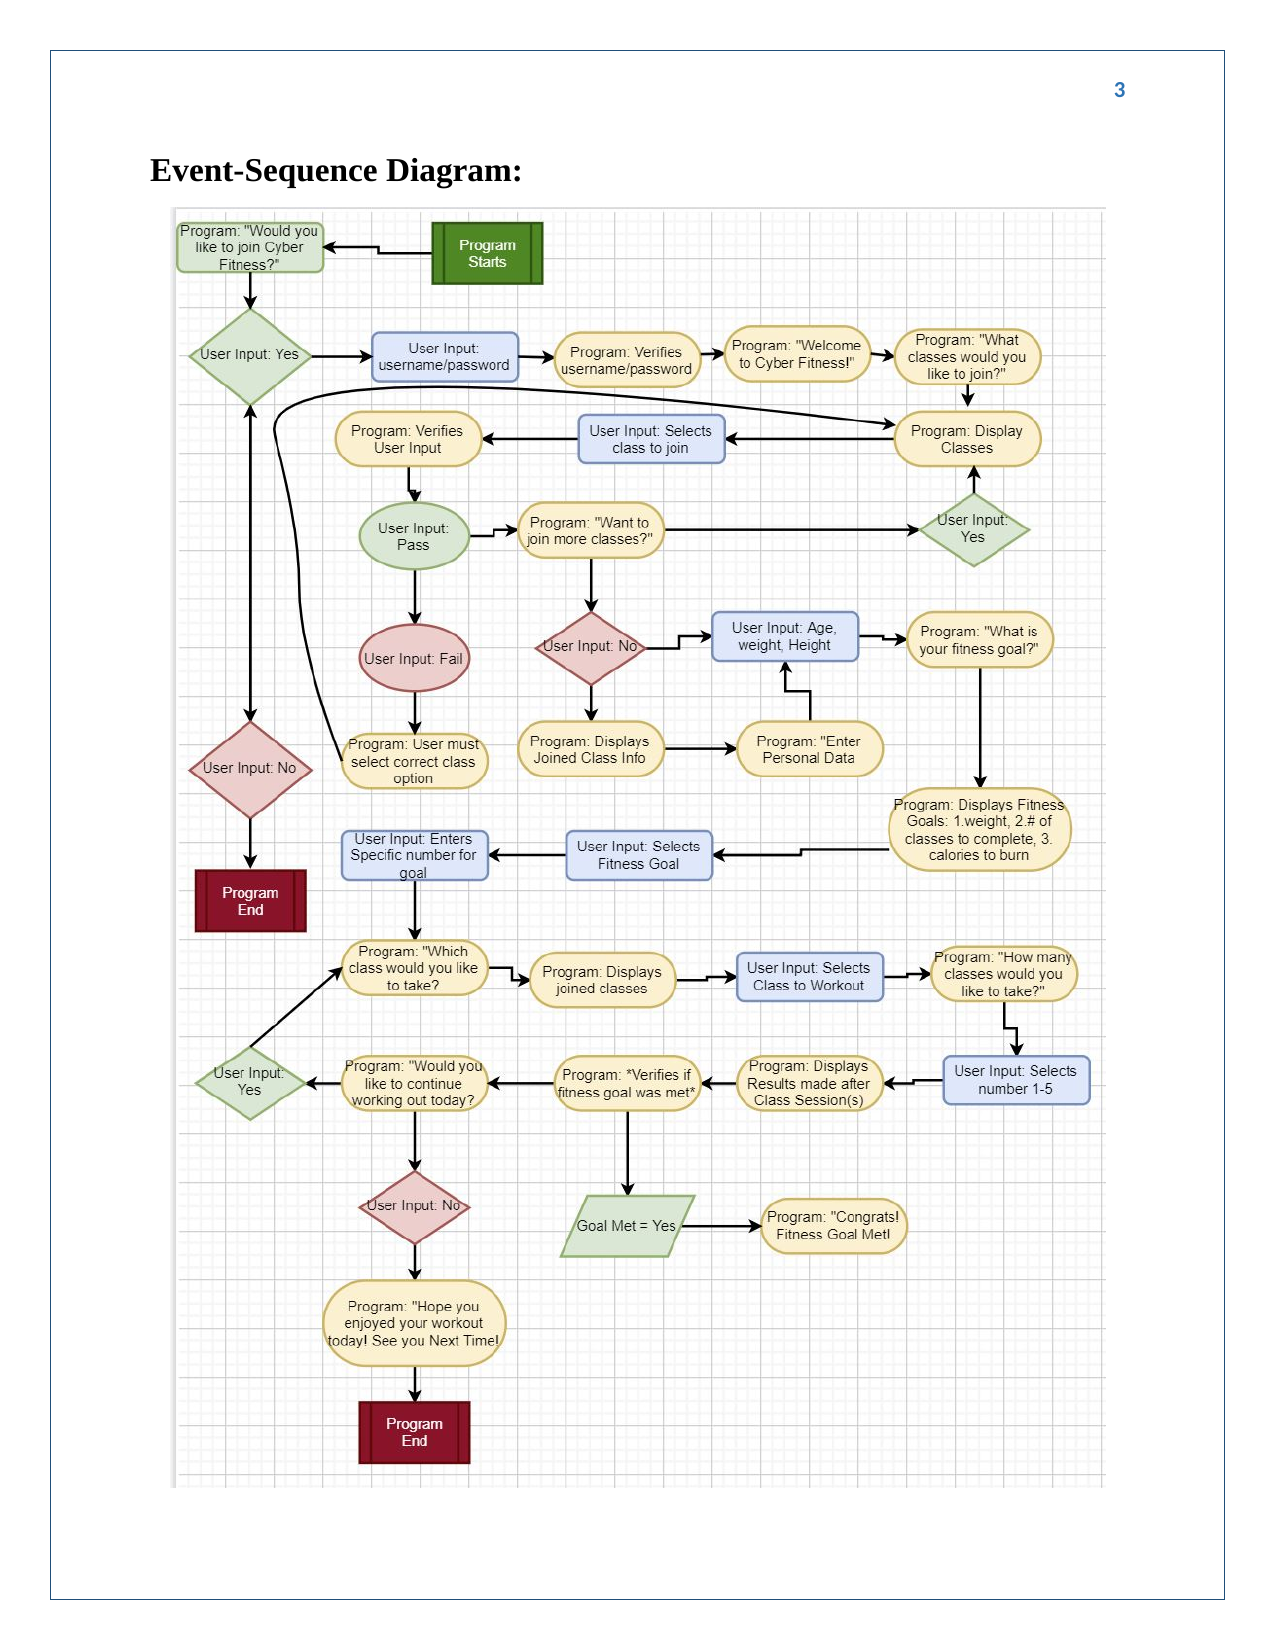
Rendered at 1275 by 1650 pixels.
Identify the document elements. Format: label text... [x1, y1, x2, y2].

text Event-Sequence Diagram: [150, 150, 1125, 188]
picture [170, 207, 1106, 1488]
